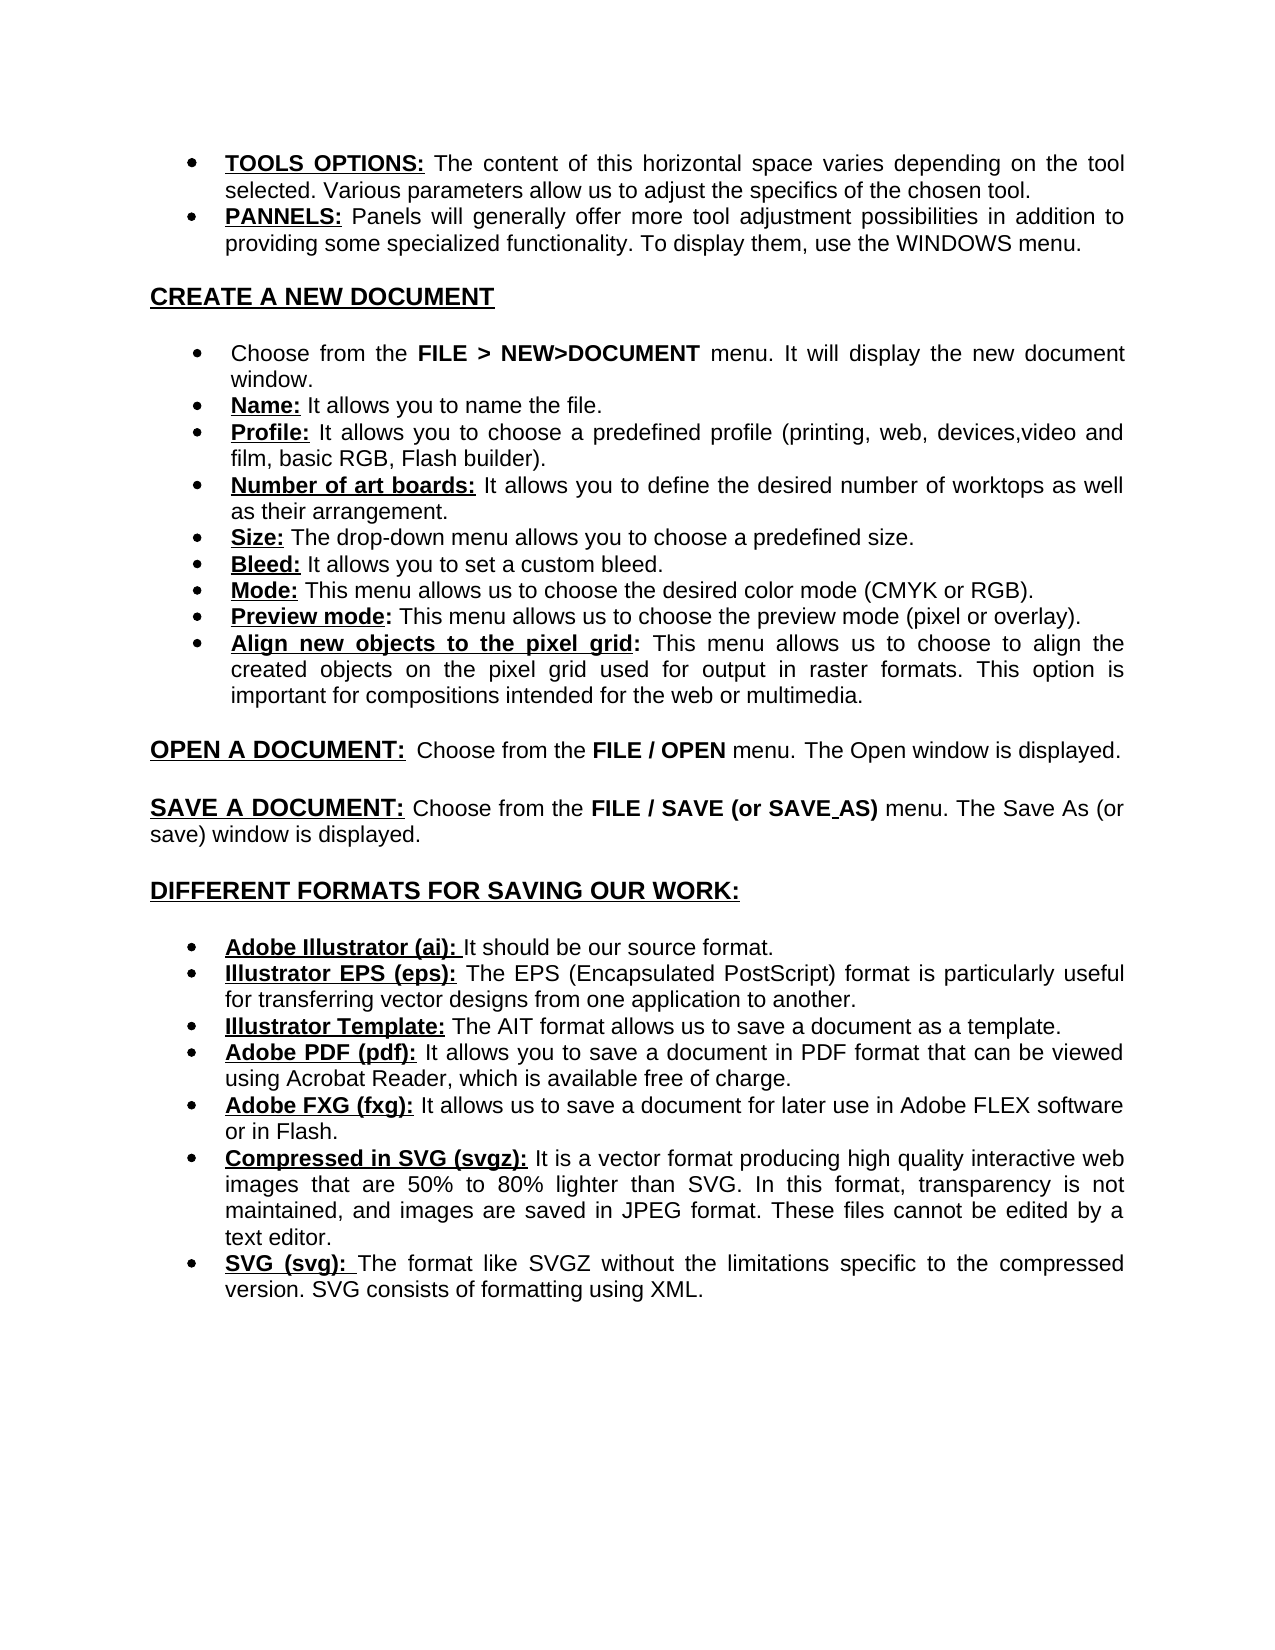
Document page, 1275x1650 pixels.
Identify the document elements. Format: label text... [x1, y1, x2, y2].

list Name: It allows you to name the file. [193, 392, 1125, 419]
list SVG (svg): The format like SVGZ without the limitations specific to the compressed version. SVG consists of formatting using XML. [187, 1250, 1125, 1303]
list Adobe Illustrator (ai): It should be our source format. [187, 934, 1125, 960]
list Choose from the FILE > NEW>DOCUMENT menu. It will display the new document window. [193, 340, 1125, 392]
text SAVE A DOCUMENT: Choose from the FILE / SAVE (or SAVE AS) menu. The Save As (or save) window is displayed. [150, 793, 1125, 848]
list Bleed: It allows you to set a custom bleed. [193, 551, 1125, 577]
list Adobe FXG (fxg): It allows us to save a document for later use in Adobe FLEX software or in Flash. [187, 1092, 1125, 1144]
list Number of art boards: It allows you to define the desired number of worktops as well as their arrangement. [193, 472, 1125, 524]
list Preview mode: This menu allows us to choose the preview mode (pixel or overlay). [193, 603, 1125, 630]
list Profile: It allows you to choose a predefined profile (printing, web, devices,video and film, basic RGB, Flash builder). [193, 419, 1125, 472]
list Size: The drop-down menu allows you to choose a predefined size. [193, 524, 1125, 551]
text CREATE A NEW DOCUMENT [150, 282, 1125, 311]
list TOOLS OPTIONS: The content of this horizontal space varies depending on the tool selected. Various parameters allow us to adjust the specifics of the chosen tool. [187, 150, 1125, 203]
text OPEN A DOCUMENT: Choose from the FILE / OPEN menu. The Open window is displayed. [150, 735, 1125, 764]
list PANNELS: Panels will generally offer more tool adjustment possibilities in addition to providing some specialized functionality. To display them, use the WINDOWS menu. [187, 203, 1125, 256]
list Illustrator EPS (eps): The EPS (Encapsulated PostScript) format is particularly useful for transferring vector designs from one application to another. [187, 960, 1125, 1013]
list Mode: This menu allows us to choose the desired color mode (CMYK or RGB). [193, 577, 1125, 603]
list Illustrator Template: The AIT format allows us to save a document as a template. [187, 1013, 1125, 1039]
text DIFFERENT FORMATS FOR SAVING OUR WORK: [150, 876, 1125, 905]
list Compressed in SVG (svgz): It is a vector format producing high quality interactive web images that are 50% to 80% lighter than SVG. In this format, transparency is not maintained, and images are saved in JPEG format. These files cannot be edited by a text editor. [187, 1144, 1125, 1250]
list Align new objects to the pixel grid: This menu allows us to choose to align the created objects on the pixel grid used for output in raster formats. This option is important for compositions intended for the web or multimedia. [193, 630, 1125, 709]
list Adobe PDF (pdf): It allows you to save a document in PDF format that can be viewed using Acrobat Reader, which is available free of charge. [187, 1039, 1125, 1092]
